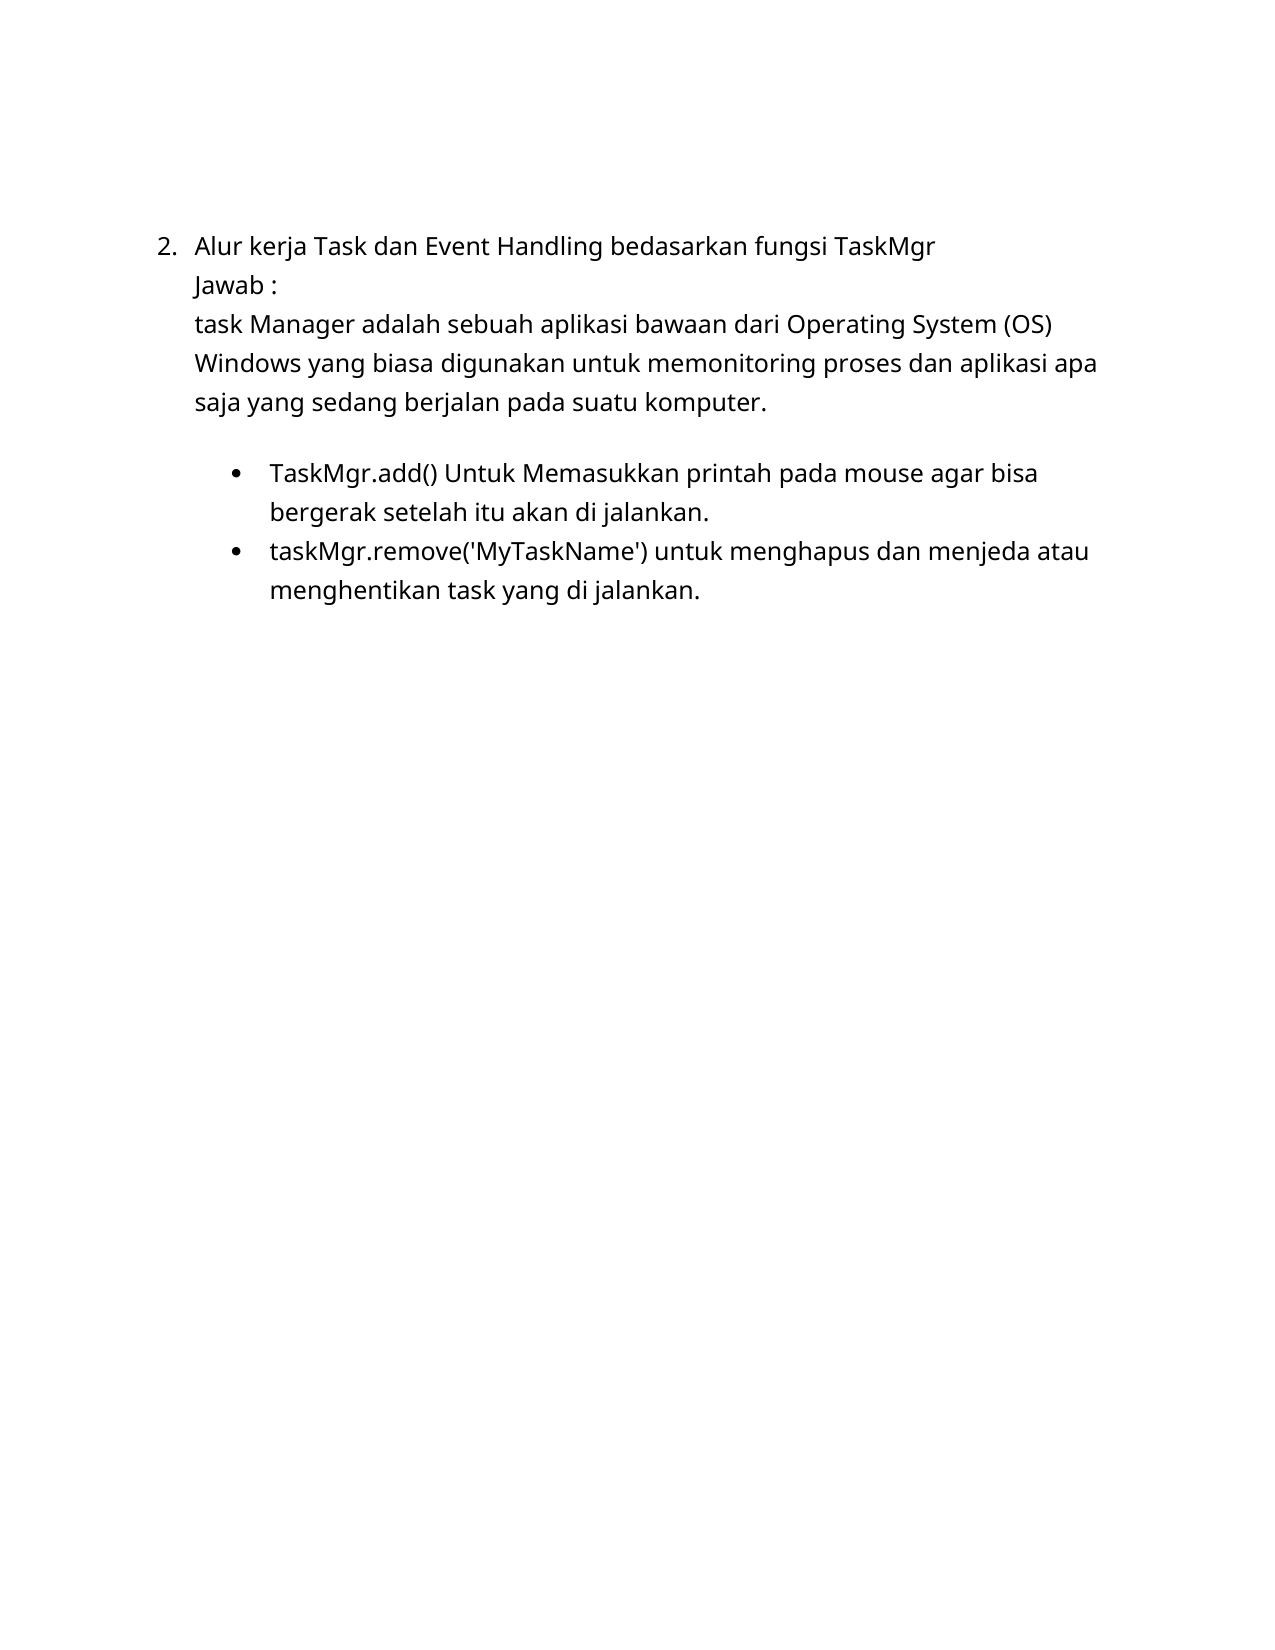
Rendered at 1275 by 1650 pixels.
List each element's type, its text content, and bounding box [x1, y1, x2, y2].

list Alur kerja Task dan Event Handling bedasarkan fungsi TaskMgr [157, 228, 1125, 262]
list task Manager adalah sebuah aplikasi bawaan dari Operating System (OS) Windows yang biasa digunakan untuk memonitoring proses dan aplikasi apa saja yang sedang berjalan pada suatu komputer. [194, 307, 1125, 451]
list Jawab : [194, 267, 1125, 302]
list taskMgr.remove('MyTaskName') untuk menghapus dan menjeda atau menghentikan task yang di jalankan. [232, 534, 1125, 607]
list TaskMgr.add() Untuk Memasukkan printah pada mouse agar bisa bergerak setelah itu akan di jalankan. [232, 455, 1125, 529]
